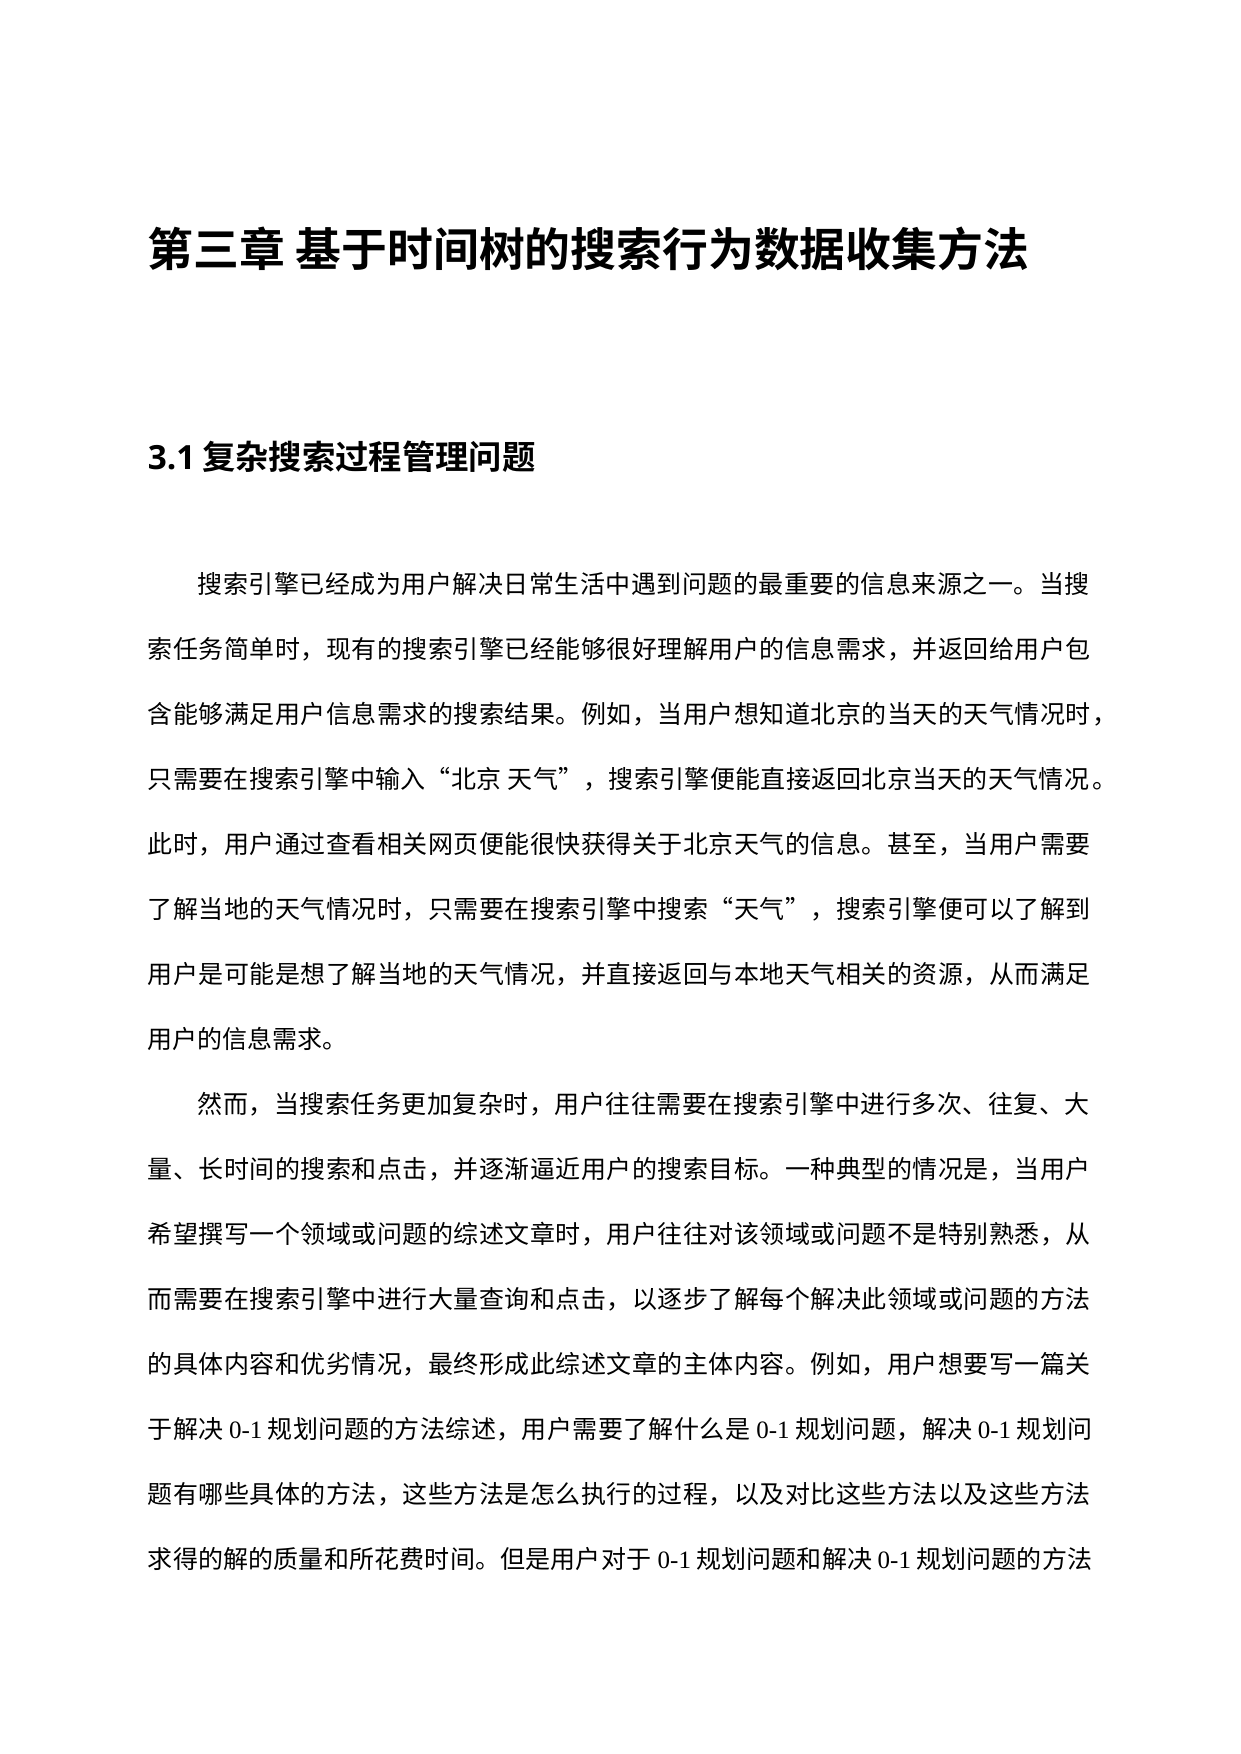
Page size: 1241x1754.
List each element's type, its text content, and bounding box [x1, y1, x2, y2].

subtitle 3.1复杂搜索过程管理问题 [148, 423, 1092, 488]
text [148, 1070, 1092, 1590]
text 搜索引擎已经成为用户解决日常生活中遇到问题的最重要的信息来源之一。当搜索任务简单时，现有的搜索引擎已经能够很好理解用户的信息需求，并返回给用户包含能够满足用户信息需求的搜索结果。例如，当用户想知道北京的当天的天气情况时，只需要在搜索引擎中输入“北京 天气”，搜索引擎便能直接返回北京当天的天气情况。此时，用户通过查看相关网页便能很快获得关于北京天气的信息。甚至，当用户需要了解当地的天气情况时，只需要在搜索引擎中搜索“天气”，搜索引擎便可以了解到用户是可能是想了解当地的天气情况，并直接返回与本地天气相关的资源，从而满足用户的信息需求。 [148, 550, 1092, 1070]
subtitle 第三章 基于时间树的搜索行为数据收集方法 [148, 197, 1092, 295]
